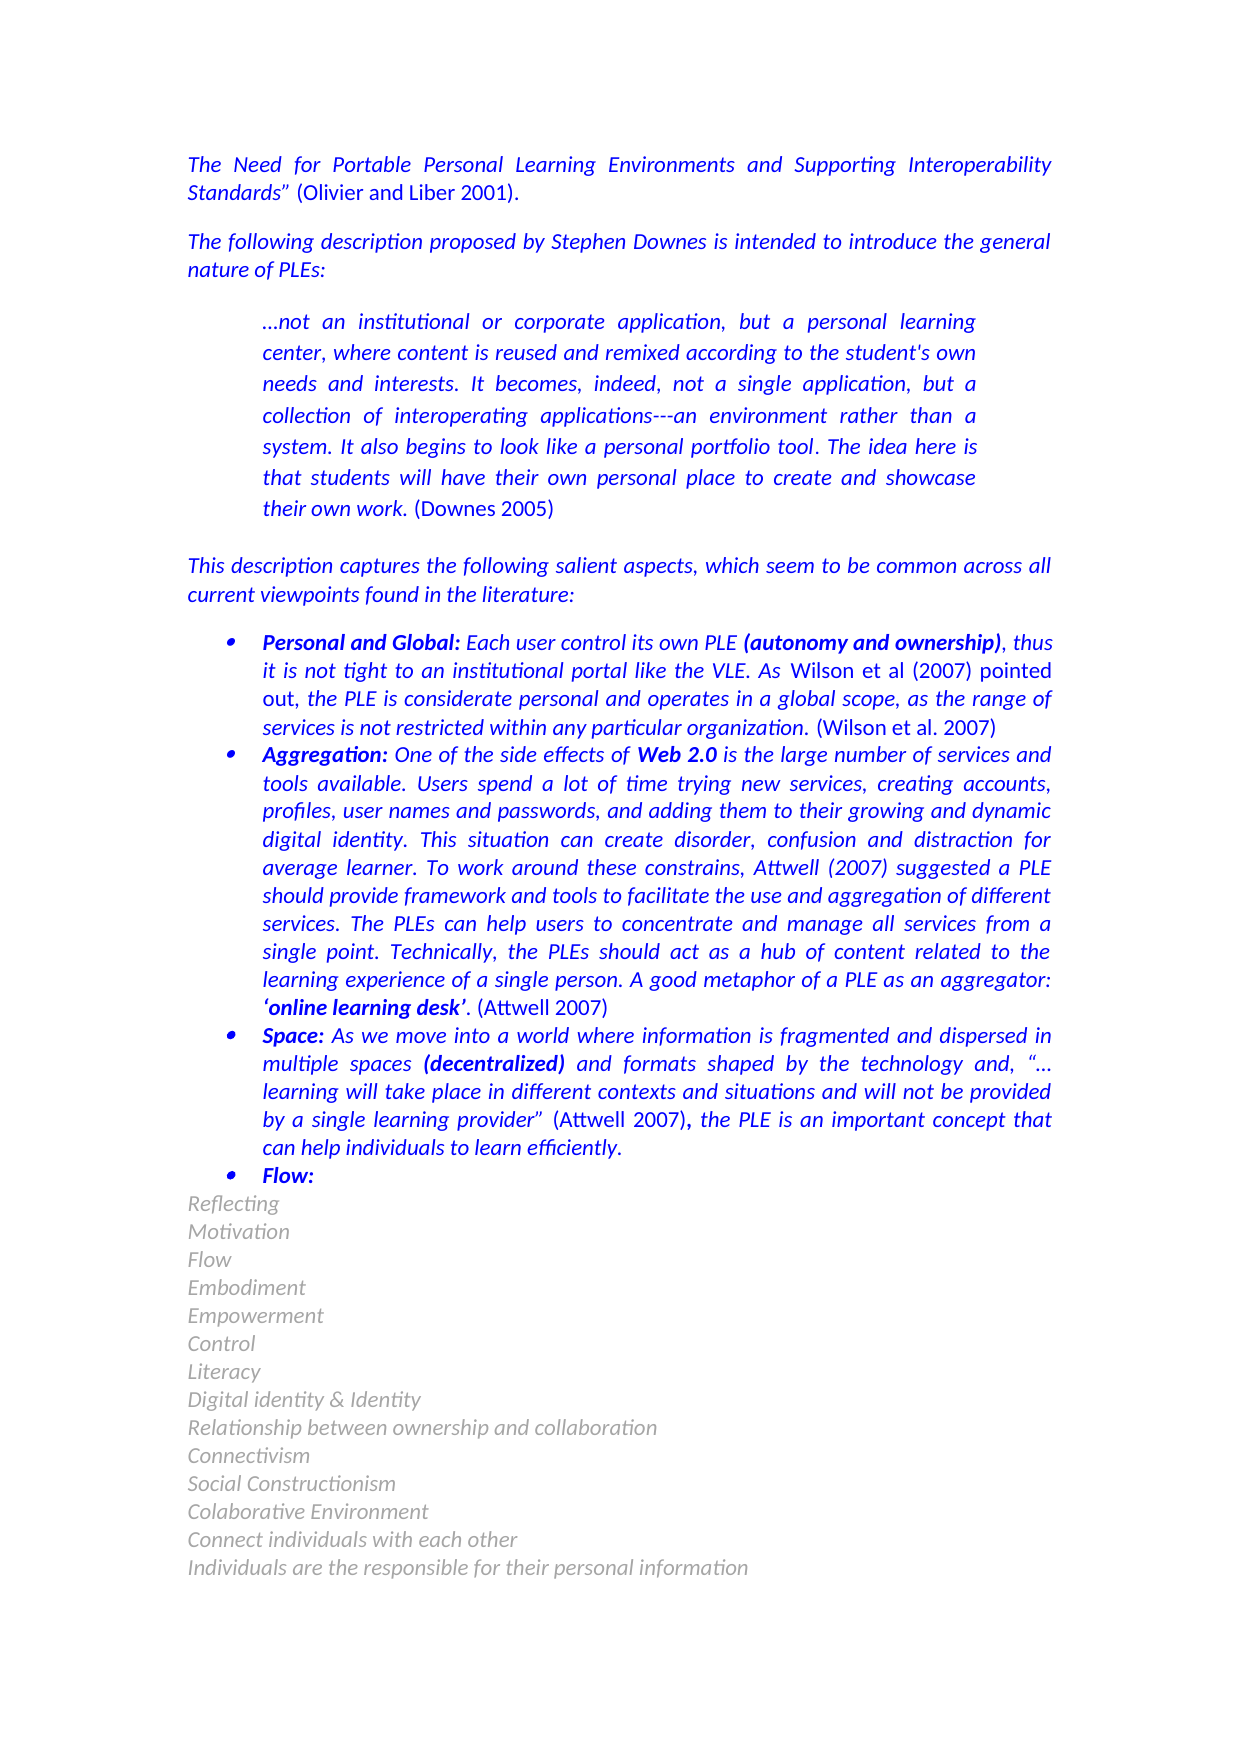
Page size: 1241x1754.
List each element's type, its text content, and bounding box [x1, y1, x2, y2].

text Embodiment [187, 1273, 1053, 1301]
text Connectivism [187, 1441, 1053, 1469]
text Colaborative Environment [187, 1497, 1053, 1525]
list Aggregation: One of the side effects of Web 2.0 is the large number of services and tools available. Users spend a lot of time trying new services, creating accounts, profiles, user names and passwords, and adding them to their growing and dynamic digital identity. This situation can create disorder, confusion and distraction for average learner. To work around these constrains, Attwell (2007) suggested a PLE should provide framework and tools to facilitate the use and aggregation of different services. The PLEs can help users to concentrate and manage all services from a single point. Technically, the PLEs should act as a hub of content related to the learning experience of a single person. A good metaphor of a PLE as an aggregator: ‘online learning desk’. (Attwell 2007) [225, 741, 1053, 1021]
text Individuals are the responsible for their personal information [187, 1553, 1053, 1581]
text This description captures the following salient aspects, which seem to be common across all current viewpoints found in the literature: [187, 552, 1053, 608]
text Motivation [187, 1217, 1053, 1245]
text …not an institutional or corporate application, but a personal learning center, where content is reused and remixed according to the student's own needs and interests. It becomes, indeed, not a single application, but a collection of interoperating applications---an environment rather than a system. It also begins to look like a personal portfolio tool. The idea here is that students will have their own personal place to create and showcase their own work. (Downes 2005) [262, 304, 978, 522]
text Social Constructionism [187, 1469, 1053, 1497]
text Reflecting [187, 1189, 1053, 1217]
list Flow: [225, 1161, 1053, 1189]
text Control [187, 1329, 1053, 1357]
text Flow [187, 1245, 1053, 1273]
text The following description proposed by Stephen Downes is intended to introduce the general nature of PLEs: [187, 227, 1053, 283]
text Empowerment [187, 1301, 1053, 1329]
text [187, 150, 1053, 206]
text Literacy [187, 1357, 1053, 1385]
list Personal and Global: Each user control its own PLE (autonomy and ownership), thus it is not tight to an institutional portal like the VLE. As Wilson et al (2007) pointed out, the PLE is considerate personal and operates in a global scope, as the range of services is not restricted within any particular organization. (Wilson et al. 2007) [225, 628, 1053, 741]
text Digital identity & Identity [187, 1385, 1053, 1413]
list Space: As we move into a world where information is fragmented and dispersed in multiple spaces (decentralized) and formats shaped by the technology and, “…learning will take place in different contexts and situations and will not be provided by a single learning provider” (Attwell 2007), the PLE is an important concept that can help individuals to learn efficiently. [225, 1021, 1053, 1161]
text Connect individuals with each other [187, 1525, 1053, 1553]
text Relationship between ownership and collaboration [187, 1413, 1053, 1441]
